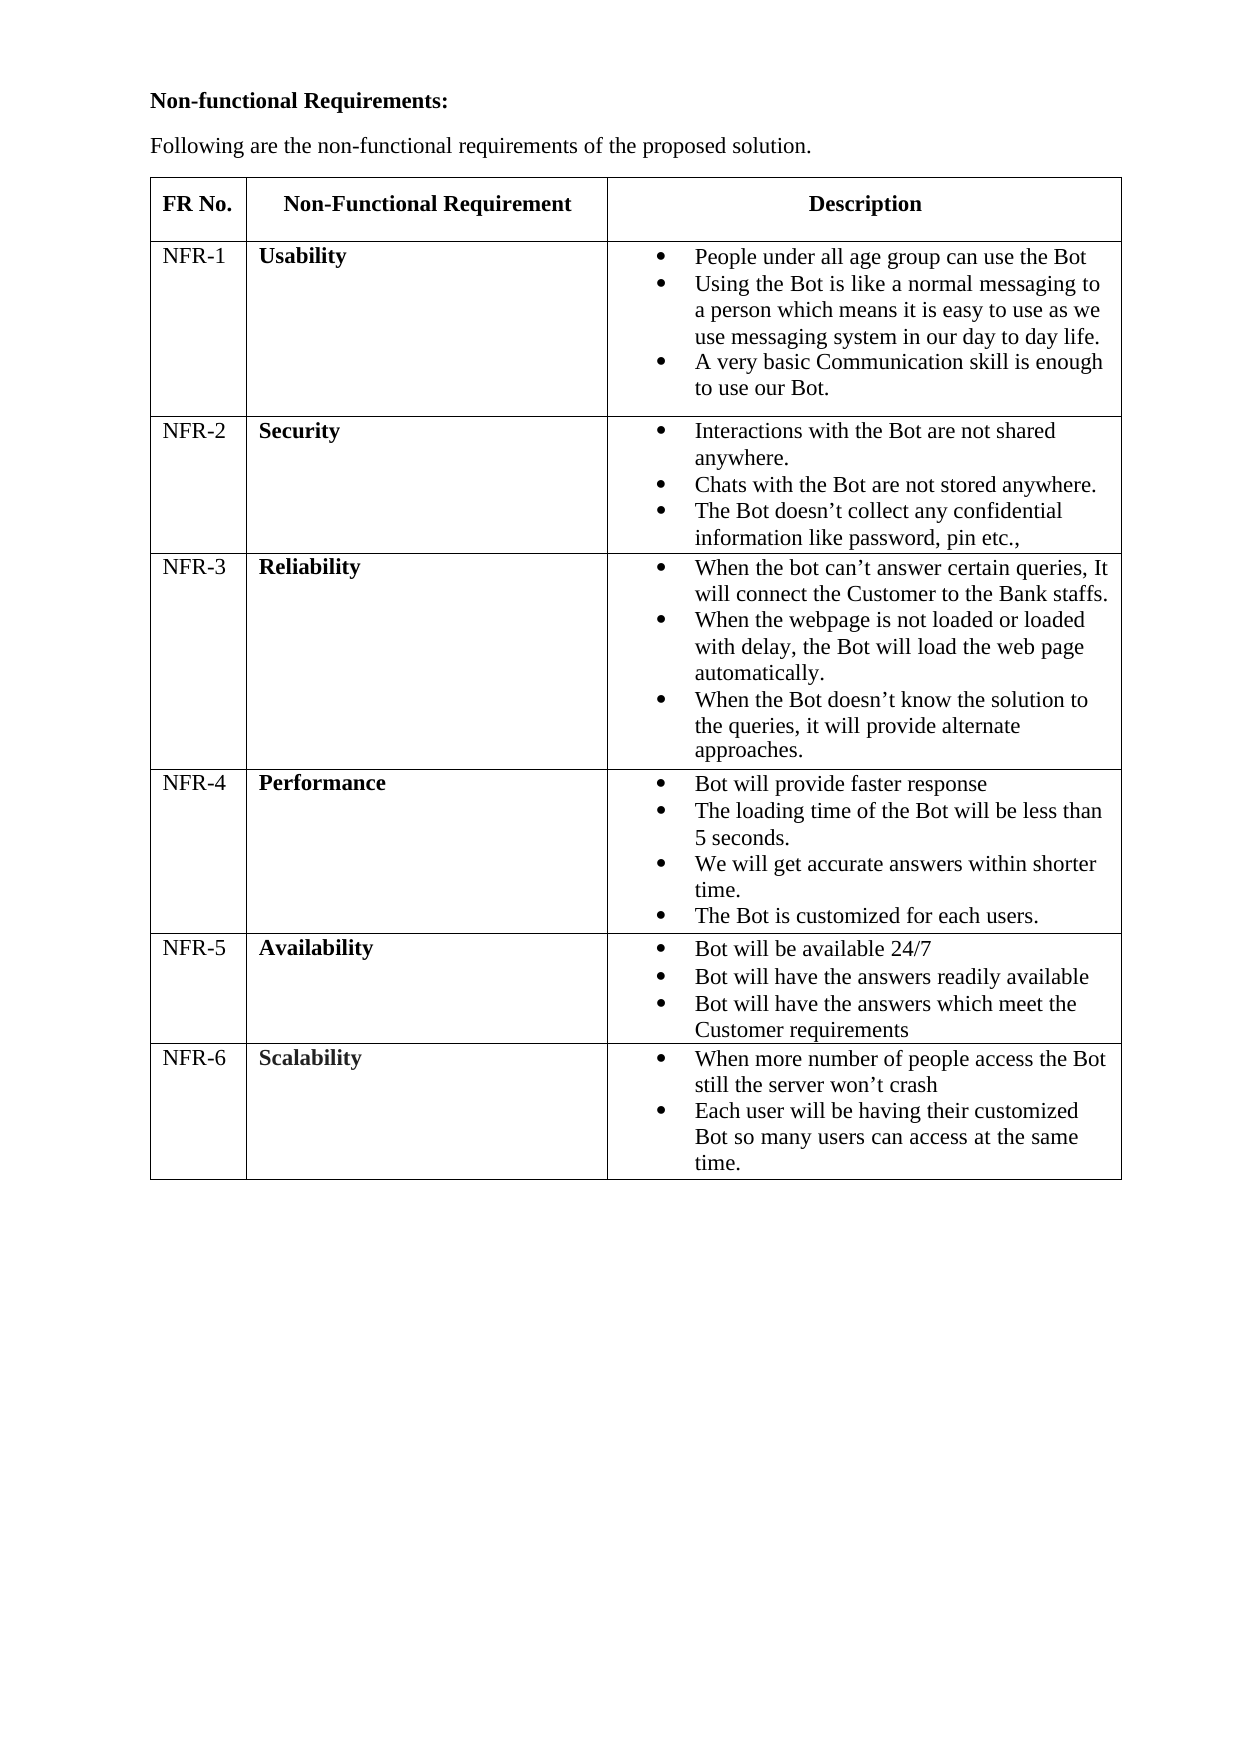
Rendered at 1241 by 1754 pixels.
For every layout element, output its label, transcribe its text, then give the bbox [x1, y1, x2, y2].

table_cell When more number of people access the Bot still the server won’t crash Each user will be having their customized Bot so many users can access at the same time. [608, 1044, 1121, 1178]
table_cell Scalability [247, 1044, 607, 1178]
table_cell NFR-2 [151, 417, 246, 553]
table_cell Usability [247, 242, 607, 416]
table_cell NFR-6 [151, 1044, 246, 1178]
subtitle Non-functional Requirements: [150, 87, 1138, 113]
table_cell Availability [247, 934, 607, 1043]
table_cell Bot will be available 24/7 Bot will have the answers readily available Bot will have the answers which meet the Customer requirements [608, 934, 1121, 1043]
table_cell Performance [247, 770, 607, 933]
table_cell NFR-3 [151, 554, 246, 768]
table_cell Security [247, 417, 607, 553]
table_header Description [608, 178, 1121, 241]
table_cell NFR-4 [151, 770, 246, 933]
table_cell NFR-1 [151, 242, 246, 416]
table_cell When the bot can’t answer certain queries, It will connect the Customer to the Bank staffs. When the webpage is not loaded or loaded with delay, the Bot will load the web page automatically. When the Bot doesn’t know the solution to the queries, it will provide alternate approaches. [608, 554, 1121, 768]
text Following are the non-functional requirements of the proposed solution. [150, 132, 1138, 158]
table_header FR No. [151, 178, 246, 241]
table_cell NFR-5 [151, 934, 246, 1043]
table_header Non-Functional Requirement [247, 178, 607, 241]
table_cell People under all age group can use the Bot Using the Bot is like a normal messaging to a person which means it is easy to use as we use messaging system in our day to day life. A very basic Communication skill is enough to use our Bot. [608, 242, 1121, 416]
table_cell Interactions with the Bot are not shared anywhere. Chats with the Bot are not stored anywhere. The Bot doesn’t collect any confidential information like password, pin etc., [608, 417, 1121, 553]
table_cell Bot will provide faster response The loading time of the Bot will be less than 5 seconds. We will get accurate answers within shorter time. The Bot is customized for each users. [608, 770, 1121, 933]
table_cell Reliability [247, 554, 607, 768]
